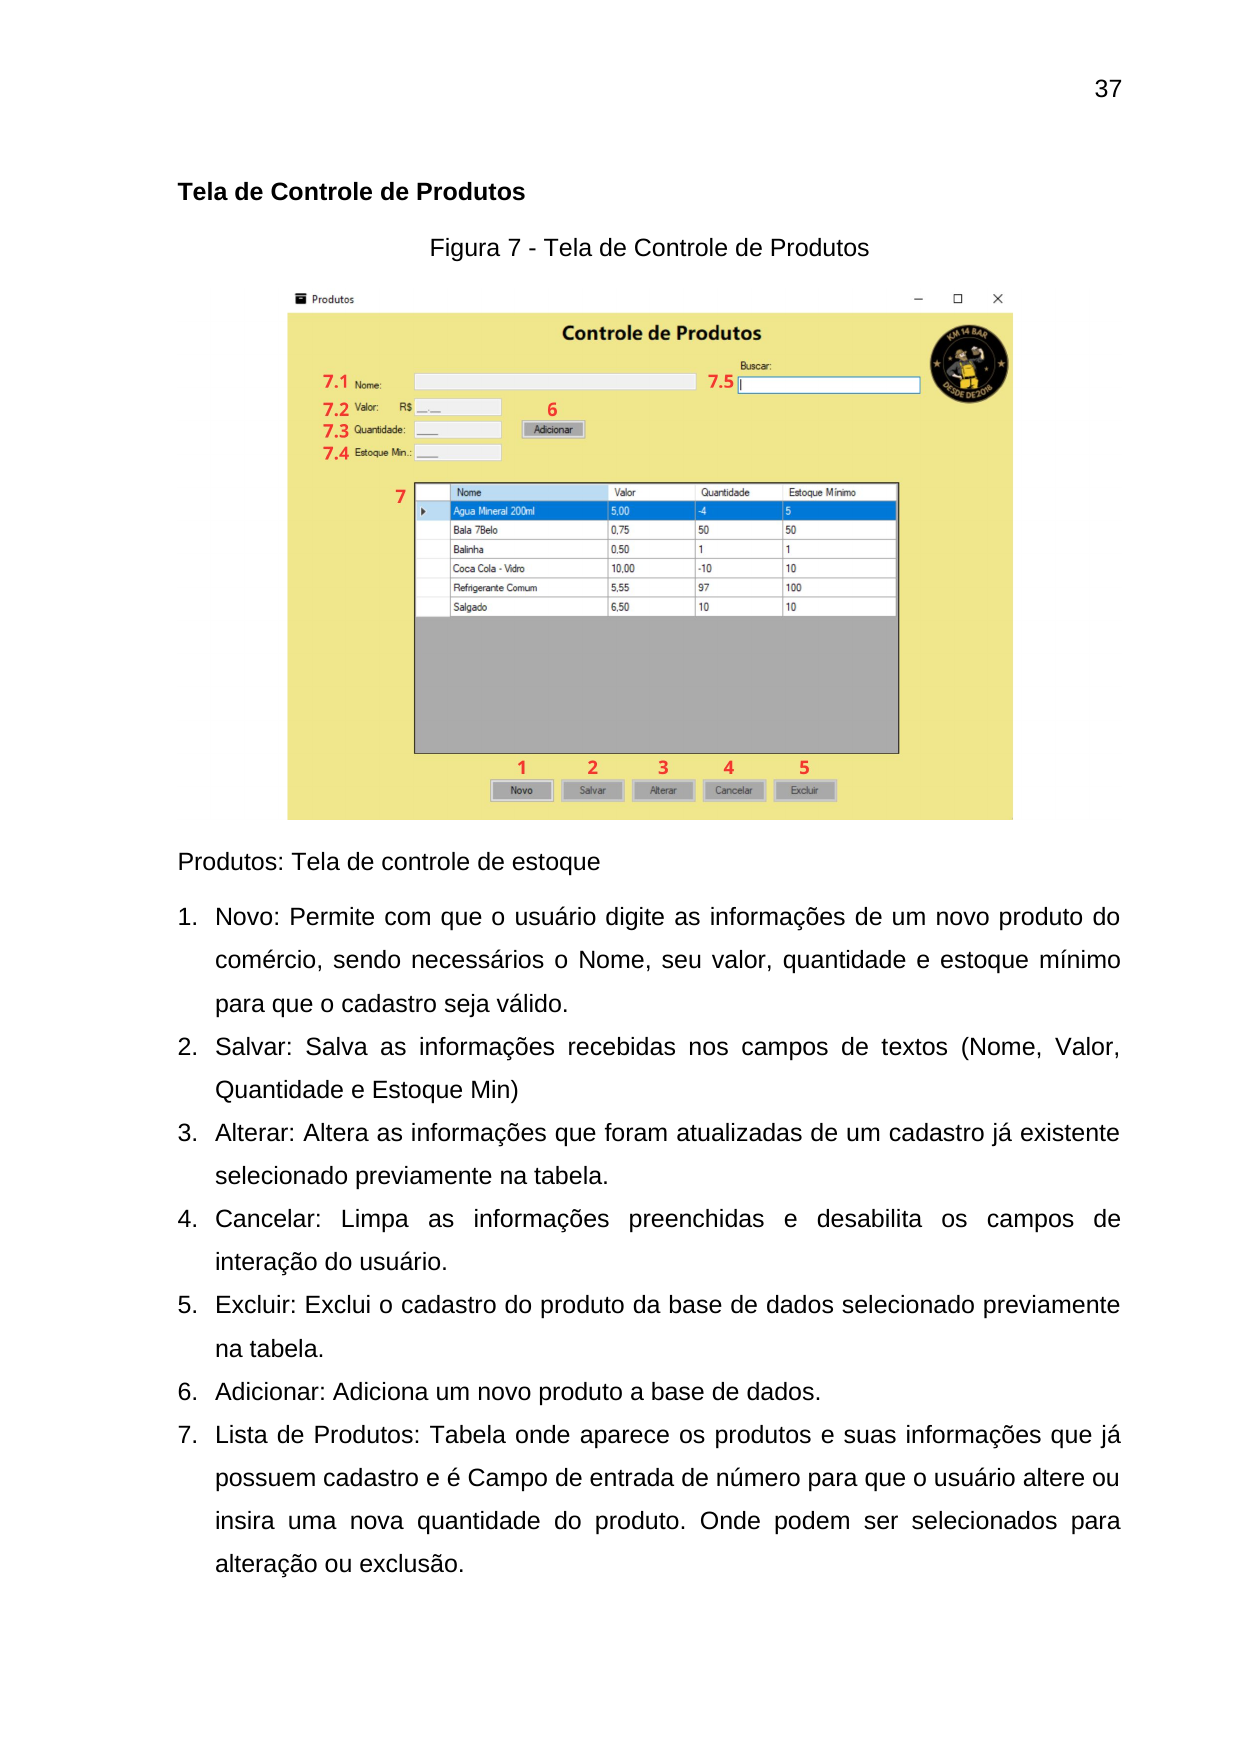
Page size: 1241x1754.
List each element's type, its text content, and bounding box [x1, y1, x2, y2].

list Excluir: Exclui o cadastro do produto da base de dados selecionado previamente na tabela. [177, 1291, 1122, 1362]
subtitle Tela de Controle de Produtos [177, 177, 1122, 206]
text Produtos: Tela de controle de estoque [177, 847, 1122, 876]
picture [177, 288, 1123, 820]
list Novo: Permite com que o usuário digite as informações de um novo produto do comércio, sendo necessários o Nome, seu valor, quantidade e estoque mínimo para que o cadastro seja válido. [177, 902, 1122, 1017]
list Lista de Produtos: Tabela onde aparece os produtos e suas informações que já possuem cadastro e é Campo de entrada de número para que o usuário altere ou insira uma nova quantidade do produto. Onde podem ser selecionados para alteração ou exclusão. [177, 1420, 1122, 1578]
list Salvar: Salva as informações recebidas nos campos de textos (Nome, Valor, Quantidade e Estoque Min) [177, 1032, 1122, 1104]
list Cancelar: Limpa as informações preenchidas e desabilita os campos de interação do usuário. [177, 1204, 1122, 1276]
list Alterar: Altera as informações que foram atualizadas de um cadastro já existente selecionado previamente na tabela. [177, 1118, 1122, 1190]
list Adicionar: Adiciona um novo produto a base de dados. [177, 1377, 1122, 1406]
